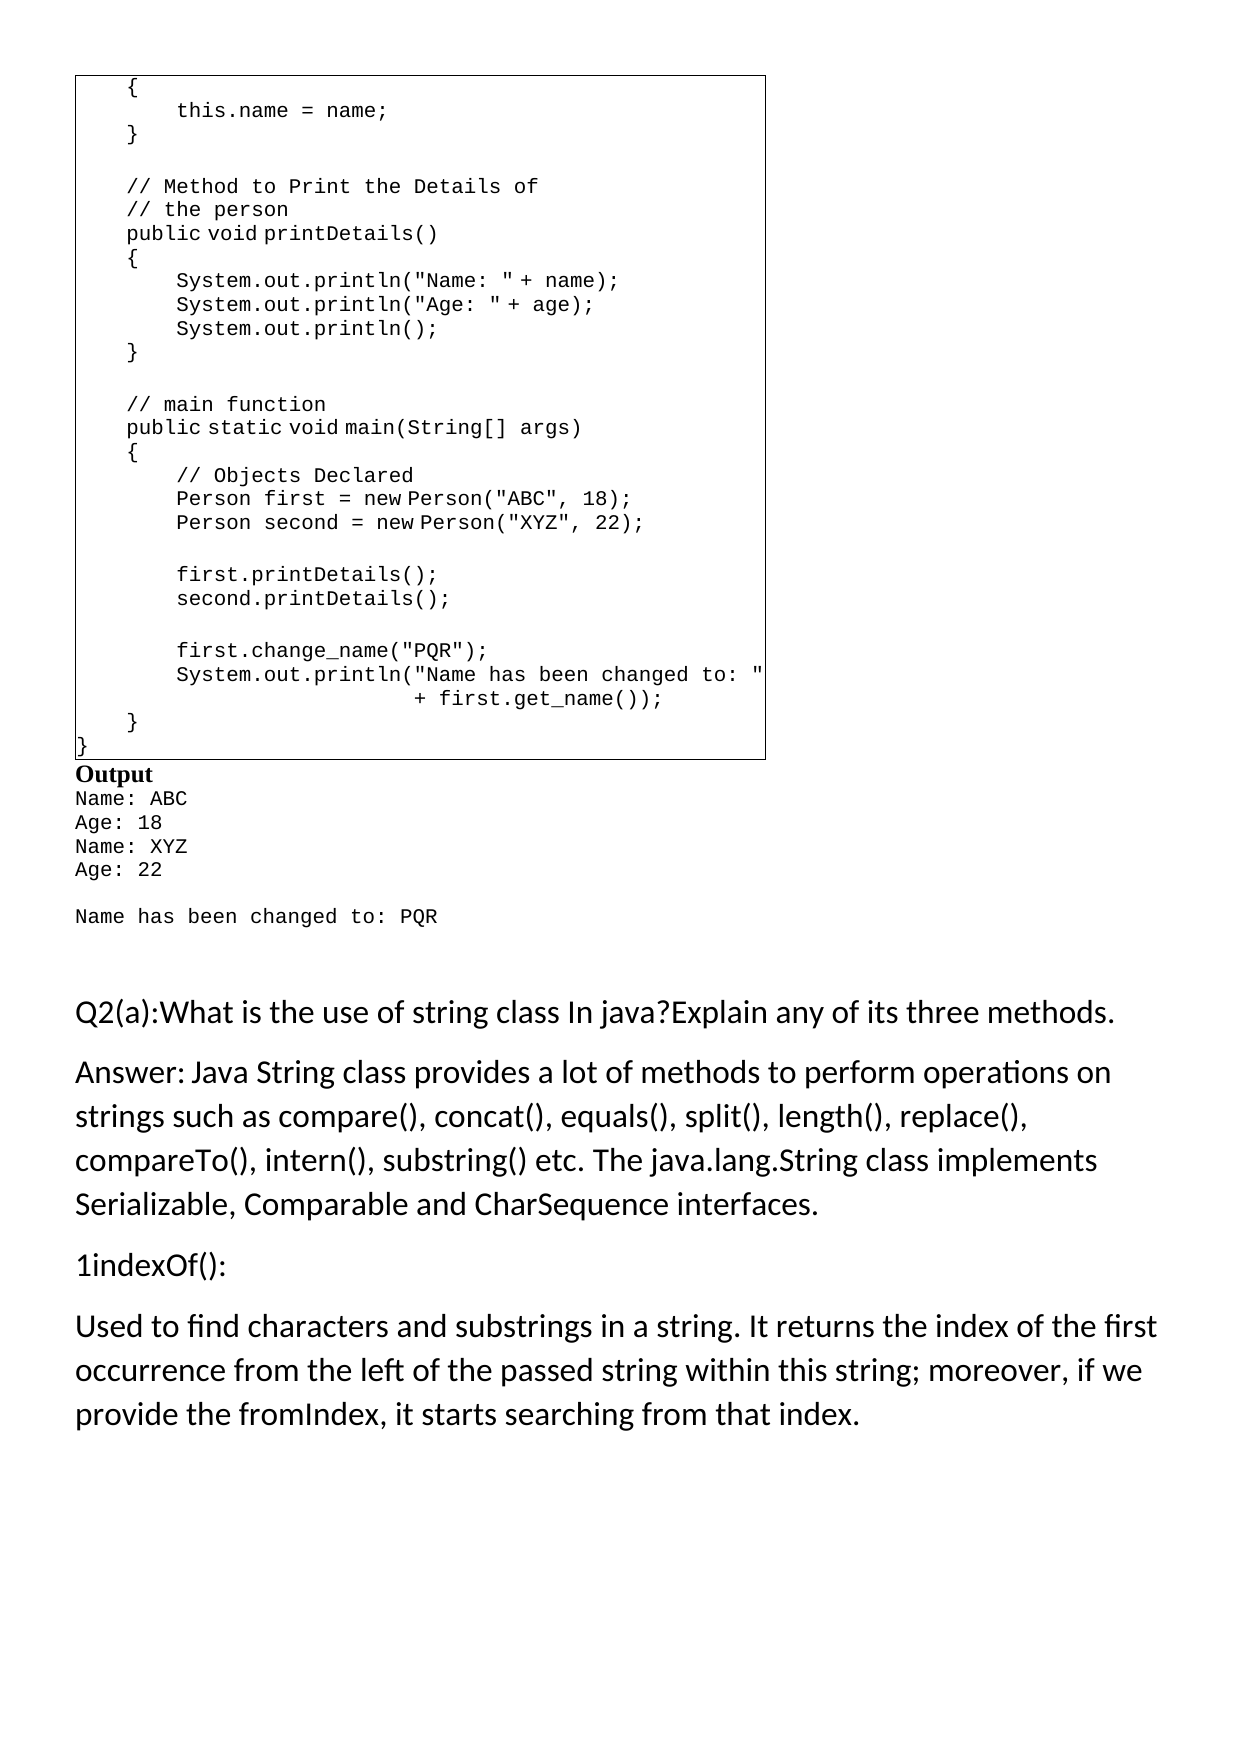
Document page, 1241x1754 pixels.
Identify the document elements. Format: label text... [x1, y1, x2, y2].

text Q2(a):What is the use of string class In java?Explain any of its three methods. [75, 991, 1165, 1032]
text Age: 22 [75, 859, 1165, 883]
text Name: ABC [75, 788, 1165, 812]
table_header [76, 76, 765, 758]
text 1indexOf(): [75, 1244, 1165, 1285]
text Answer: Java String class provides a lot of methods to perform operations on strings such as compare(), concat(), equals(), split(), length(), replace(), compareTo(), intern(), substring() etc. The java.lang.String class implements Serializable, Comparable and CharSequence interfaces. [75, 1051, 1165, 1224]
text Name: XYZ [75, 836, 1165, 859]
text Age: 18 [75, 812, 1165, 836]
text Output [75, 759, 1165, 788]
text Name has been changed to: PQR [75, 907, 1165, 930]
text Used to find characters and substrings in a string. It returns the index of the first occurrence from the left of the passed string within this string; moreover, if we provide the fromIndex, it starts searching from that index. [75, 1304, 1165, 1433]
